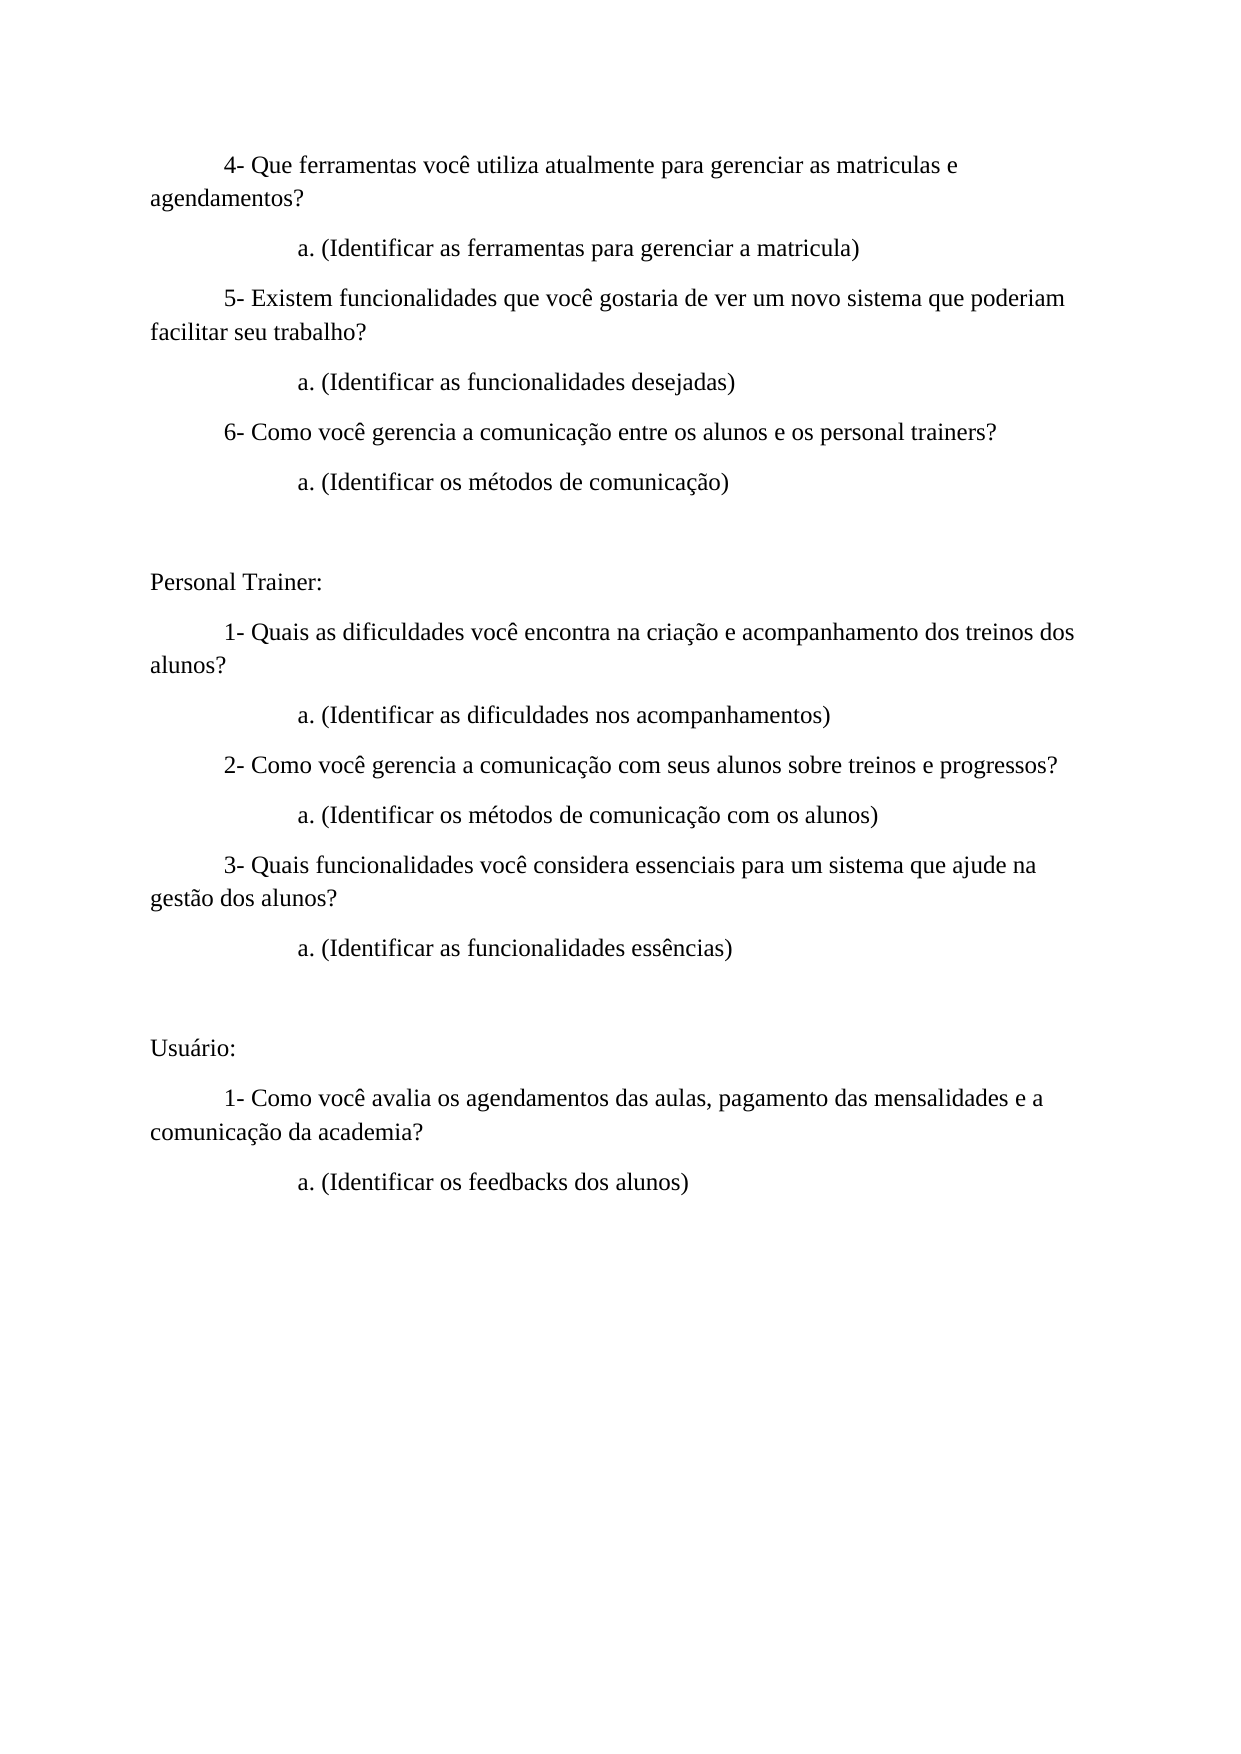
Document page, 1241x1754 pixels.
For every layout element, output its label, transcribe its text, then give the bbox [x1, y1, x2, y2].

text 3- Quais funcionalidades você considera essenciais para um sistema que ajude na gestão dos alunos? [150, 850, 1090, 912]
text a. (Identificar as ferramentas para gerenciar a matricula) [224, 233, 1090, 262]
text a. (Identificar os métodos de comunicação) [224, 467, 1090, 495]
text 1- Como você avalia os agendamentos das aulas, pagamento das mensalidades e a comunicação da academia? [150, 1083, 1090, 1145]
text Usuário: [150, 1033, 1090, 1062]
text 2- Como você gerencia a comunicação com seus alunos sobre treinos e progressos? [150, 750, 1090, 779]
text 6- Como você gerencia a comunicação entre os alunos e os personal trainers? [150, 417, 1090, 445]
text 4- Que ferramentas você utiliza atualmente para gerenciar as matriculas e agendamentos? [150, 150, 1090, 212]
text a. (Identificar as funcionalidades desejadas) [224, 367, 1090, 395]
text a. (Identificar os métodos de comunicação com os alunos) [224, 800, 1090, 829]
text 5- Existem funcionalidades que você gostaria de ver um novo sistema que poderiam facilitar seu trabalho? [150, 283, 1090, 345]
text Personal Trainer: [150, 567, 1090, 595]
text a. (Identificar as funcionalidades essências) [224, 933, 1090, 962]
text a. (Identificar os feedbacks dos alunos) [224, 1167, 1090, 1195]
text a. (Identificar as dificuldades nos acompanhamentos) [224, 700, 1090, 729]
text 1- Quais as dificuldades você encontra na criação e acompanhamento dos treinos dos alunos? [150, 617, 1090, 679]
